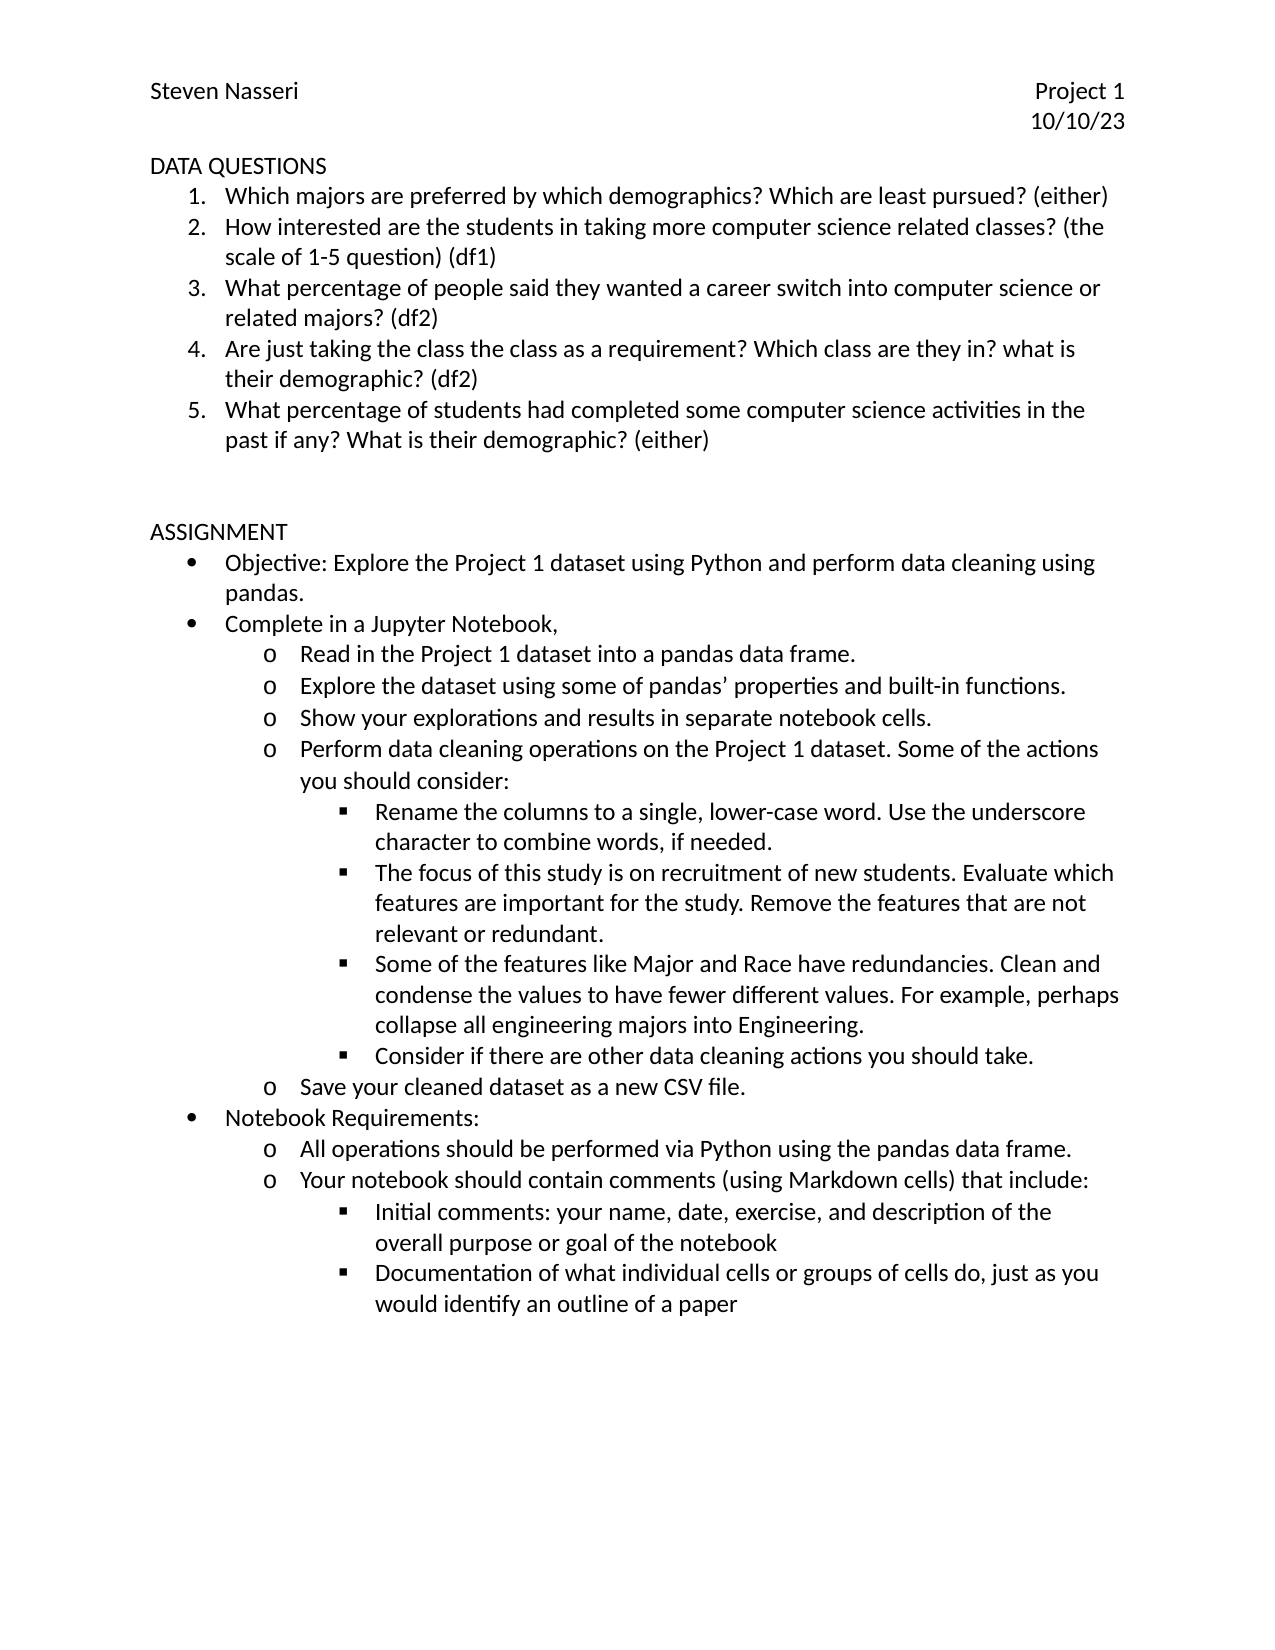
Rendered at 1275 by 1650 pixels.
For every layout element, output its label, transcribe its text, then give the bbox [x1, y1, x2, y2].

list Your notebook should contain comments (using Markdown cells) that include: [262, 1165, 1125, 1196]
list Some of the features like Major and Race have redundancies. Clean and condense the values to have fewer different values. For example, perhaps collapse all engineering majors into Engineering. [337, 948, 1125, 1040]
list Rename the columns to a single, lower-case word. Use the underscore character to combine words, if needed. [337, 796, 1125, 857]
list Perform data cleaning operations on the Project 1 dataset. Some of the actions you should consider: [262, 734, 1125, 796]
list What percentage of students had completed some computer science activities in the past if any? What is their demographic? (either) [187, 394, 1125, 455]
list Initial comments: your name, date, exercise, and description of the overall purpose or goal of the notebook [337, 1196, 1125, 1257]
list All operations should be performed via Python using the pandas data frame. [262, 1133, 1125, 1165]
list What percentage of people said they wanted a career switch into computer science or related majors? (df2) [187, 272, 1125, 333]
list How interested are the students in taking more computer science related classes? (the scale of 1-5 question) (df1) [187, 211, 1125, 272]
list Notebook Requirements: [187, 1102, 1125, 1133]
list Read in the Project 1 dataset into a pandas data frame. [262, 638, 1125, 670]
list Save your cleaned dataset as a new CSV file. [262, 1071, 1125, 1102]
list Complete in a Jupyter Notebook, [187, 608, 1125, 638]
list Documentation of what individual cells or groups of cells do, just as you would identify an outline of a paper [337, 1257, 1125, 1318]
list Explore the dataset using some of pandas’ properties and built-in functions. [262, 670, 1125, 702]
list The focus of this study is on recruitment of new students. Evaluate which features are important for the study. Remove the features that are not relevant or redundant. [337, 857, 1125, 948]
text DATA QUESTIONS [150, 150, 1125, 181]
list Consider if there are other data cleaning actions you should take. [337, 1040, 1125, 1071]
text ASSIGNMENT [150, 516, 1125, 547]
list Objective: Explore the Project 1 dataset using Python and perform data cleaning using pandas. [187, 547, 1125, 608]
list Show your explorations and results in separate notebook cells. [262, 702, 1125, 734]
list Which majors are preferred by which demographics? Which are least pursued? (either) [187, 181, 1125, 211]
list Are just taking the class the class as a requirement? Which class are they in? what is their demographic? (df2) [187, 333, 1125, 394]
